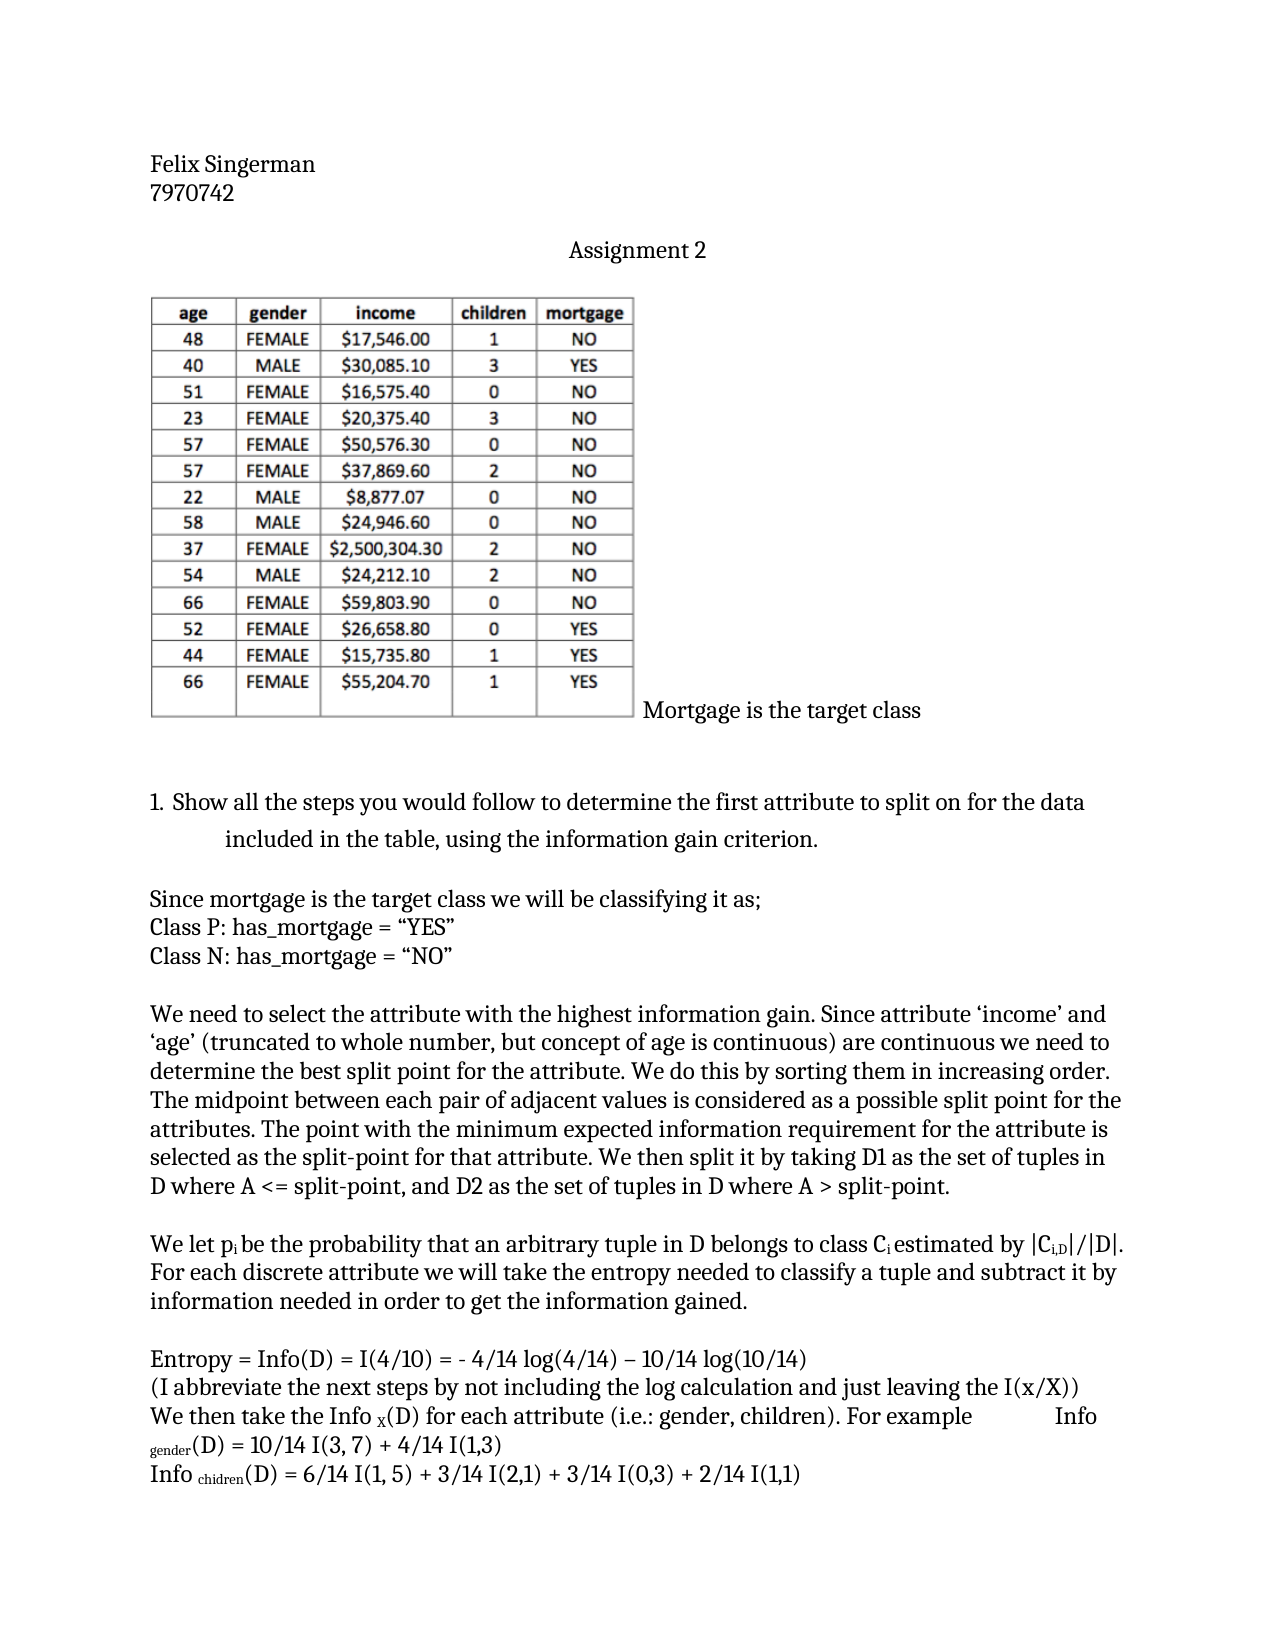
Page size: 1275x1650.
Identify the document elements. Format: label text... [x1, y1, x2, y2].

text 7970742 [150, 179, 1125, 207]
text Info chidren(D) = 6/14 I(1, 5) + 3/14 I(2,1) + 3/14 I(0,3) + 2/14 I(1,1) [150, 1459, 1125, 1488]
text Assignment 2 [150, 236, 1125, 265]
text Felix Singerman [150, 150, 1125, 179]
list Show all the steps you would follow to determine the first attribute to split on for the data included in the table, using the information gain criterion. [150, 779, 1125, 854]
text We then take the Info X(D) for each attribute (i.e.: gender, children). For example Info gender(D) = 10/14 I(3, 7) + 4/14 I(1,3) [150, 1402, 1125, 1459]
text Class P: has_mortgage = “YES” [150, 913, 1125, 942]
text We let pi be the probability that an arbitrary tuple in D belongs to class Ci estimated by |Ci,D|/|D|. For each discrete attribute we will take the entropy needed to classify a tuple and subtract it by information needed in order to get the information gained. [150, 1229, 1125, 1316]
text Class N: has_mortgage = “NO” [150, 942, 1125, 971]
text We need to select the attribute with the highest information gain. Since attribute ‘income’ and ‘age’ (truncated to whole number, but concept of age is continuous) are continuous we need to determine the best split point for the attribute. We do this by sorting them in increasing order. The midpoint between each pair of adjacent values is considered as a possible split point for the attributes. The point with the minimum expected information requirement for the attribute is selected as the split-point for that attribute. We then split it by taking D1 as the set of tuples in D where A <= split-point, and D2 as the set of tuples in D where A > split-point. [150, 999, 1125, 1201]
text Since mortgage is the target class we will be classifying it as; [150, 884, 1125, 913]
text (I abbreviate the next steps by not including the log calculation and just leaving the I(x/X)) [150, 1373, 1125, 1402]
text Entropy = Info(D) = I(4/10) = - 4/14 log(4/14) – 10/14 log(10/14) [150, 1344, 1125, 1373]
picture [150, 293, 637, 719]
